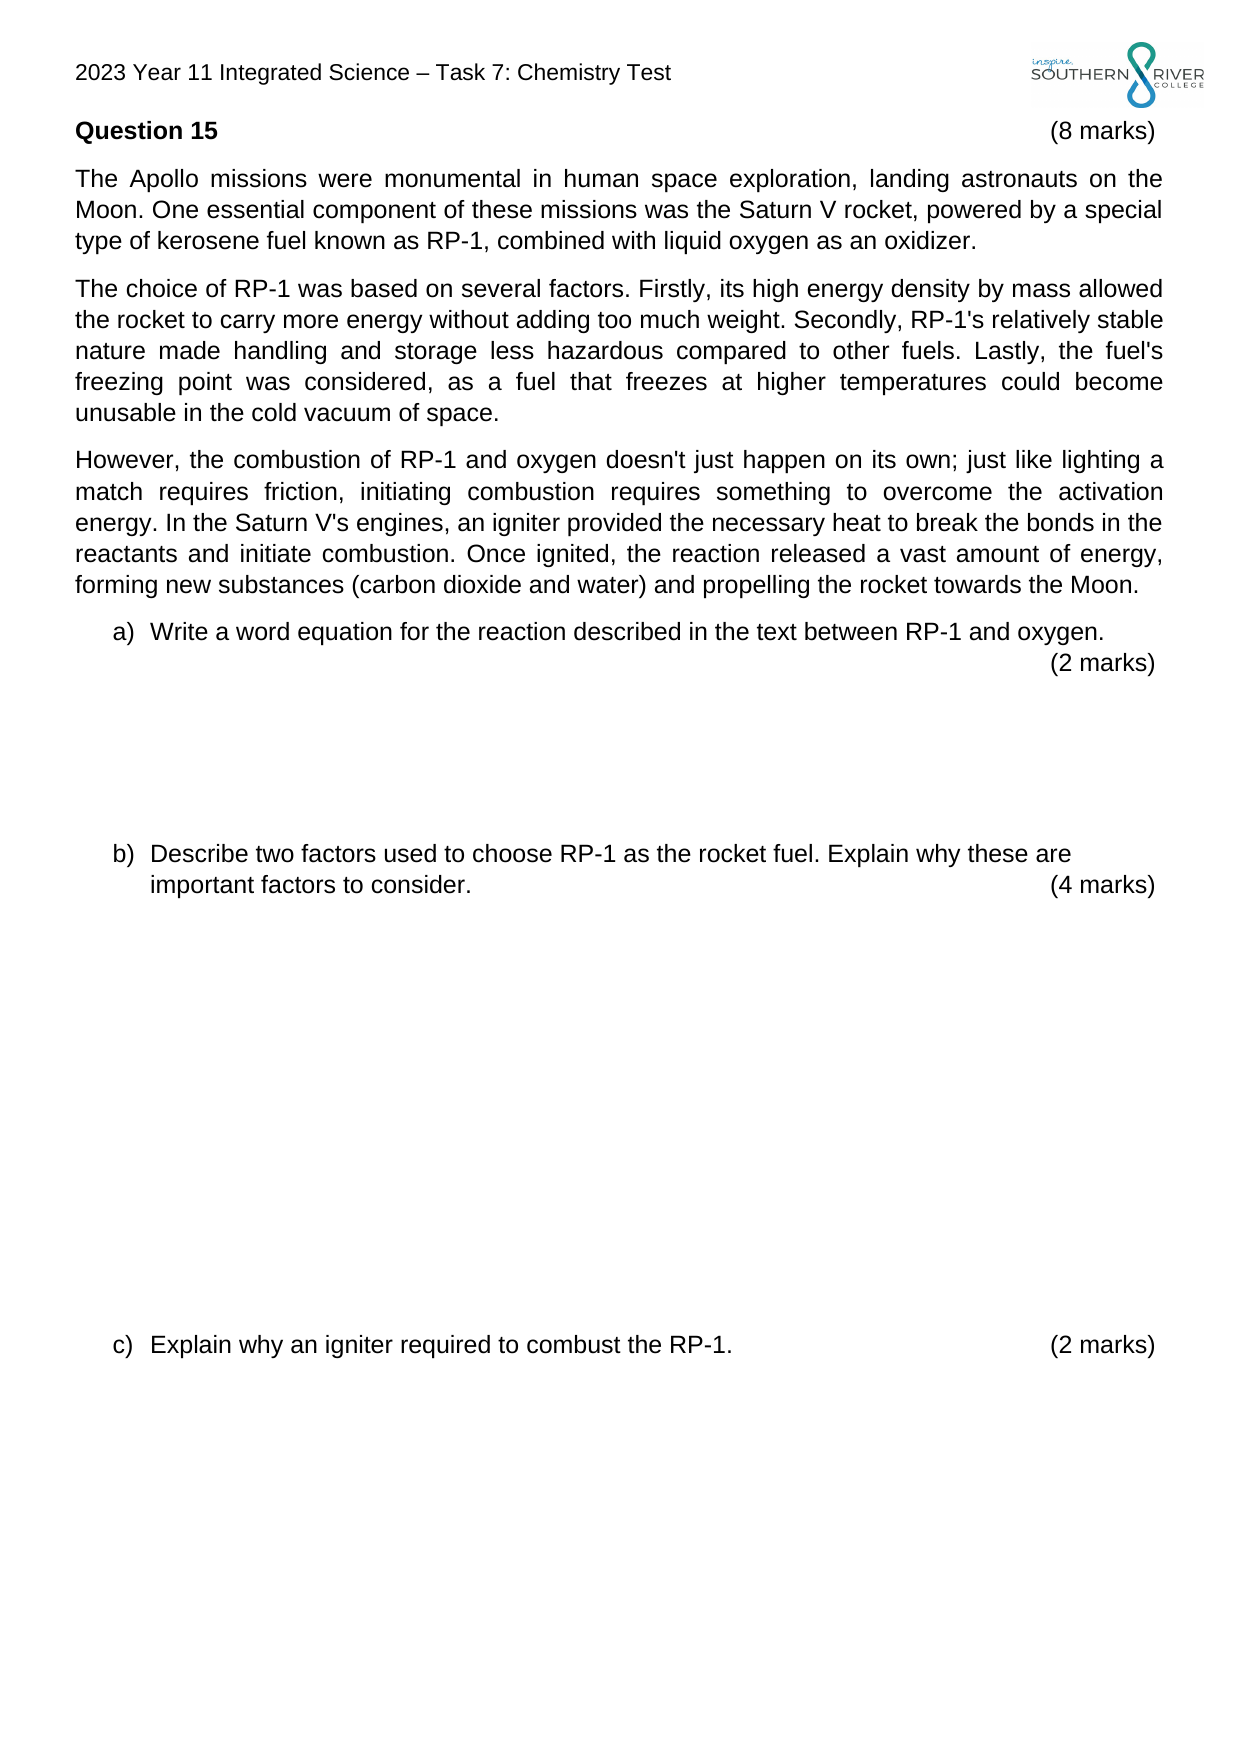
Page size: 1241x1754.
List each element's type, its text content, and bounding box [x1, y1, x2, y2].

list (2 marks) [975, 648, 1165, 677]
text Question 15 (8 marks) [75, 116, 1165, 145]
list Describe two factors used to choose RP-1 as the rocket fuel. Explain why these are important factors to consider. (4 marks) [112, 839, 1165, 899]
picture [1031, 42, 1204, 108]
list Explain why an igniter required to combust the RP-1. (2 marks) [112, 1330, 1165, 1358]
text The choice of RP-1 was based on several factors. Firstly, its high energy density by mass allowed the rocket to carry more energy without adding too much weight. Secondly, RP-1's relatively stable nature made handling and storage less hazardous compared to other fuels. Lastly, the fuel's freezing point was considered, as a fuel that freezes at higher temperatures could become unusable in the cold vacuum of space. [75, 274, 1165, 427]
text The Apollo missions were monumental in human space exploration, landing astronauts on the Moon. One essential component of these missions was the Saturn V rocket, powered by a special type of kerosene fuel known as RP-1, combined with liquid oxygen as an oxidizer. [75, 164, 1165, 255]
list Write a word equation for the reaction described in the text between RP-1 and oxygen. [112, 617, 1165, 646]
text However, the combustion of RP-1 and oxygen doesn't just happen on its own; just like lighting a match requires friction, initiating combustion requires something to overcome the activation energy. In the Saturn V's engines, an igniter provided the necessary heat to break the bonds in the reactants and initiate combustion. Once ignited, the reaction released a vast amount of energy, forming new substances (carbon dioxide and water) and propelling the rocket towards the Moon. [75, 446, 1165, 598]
